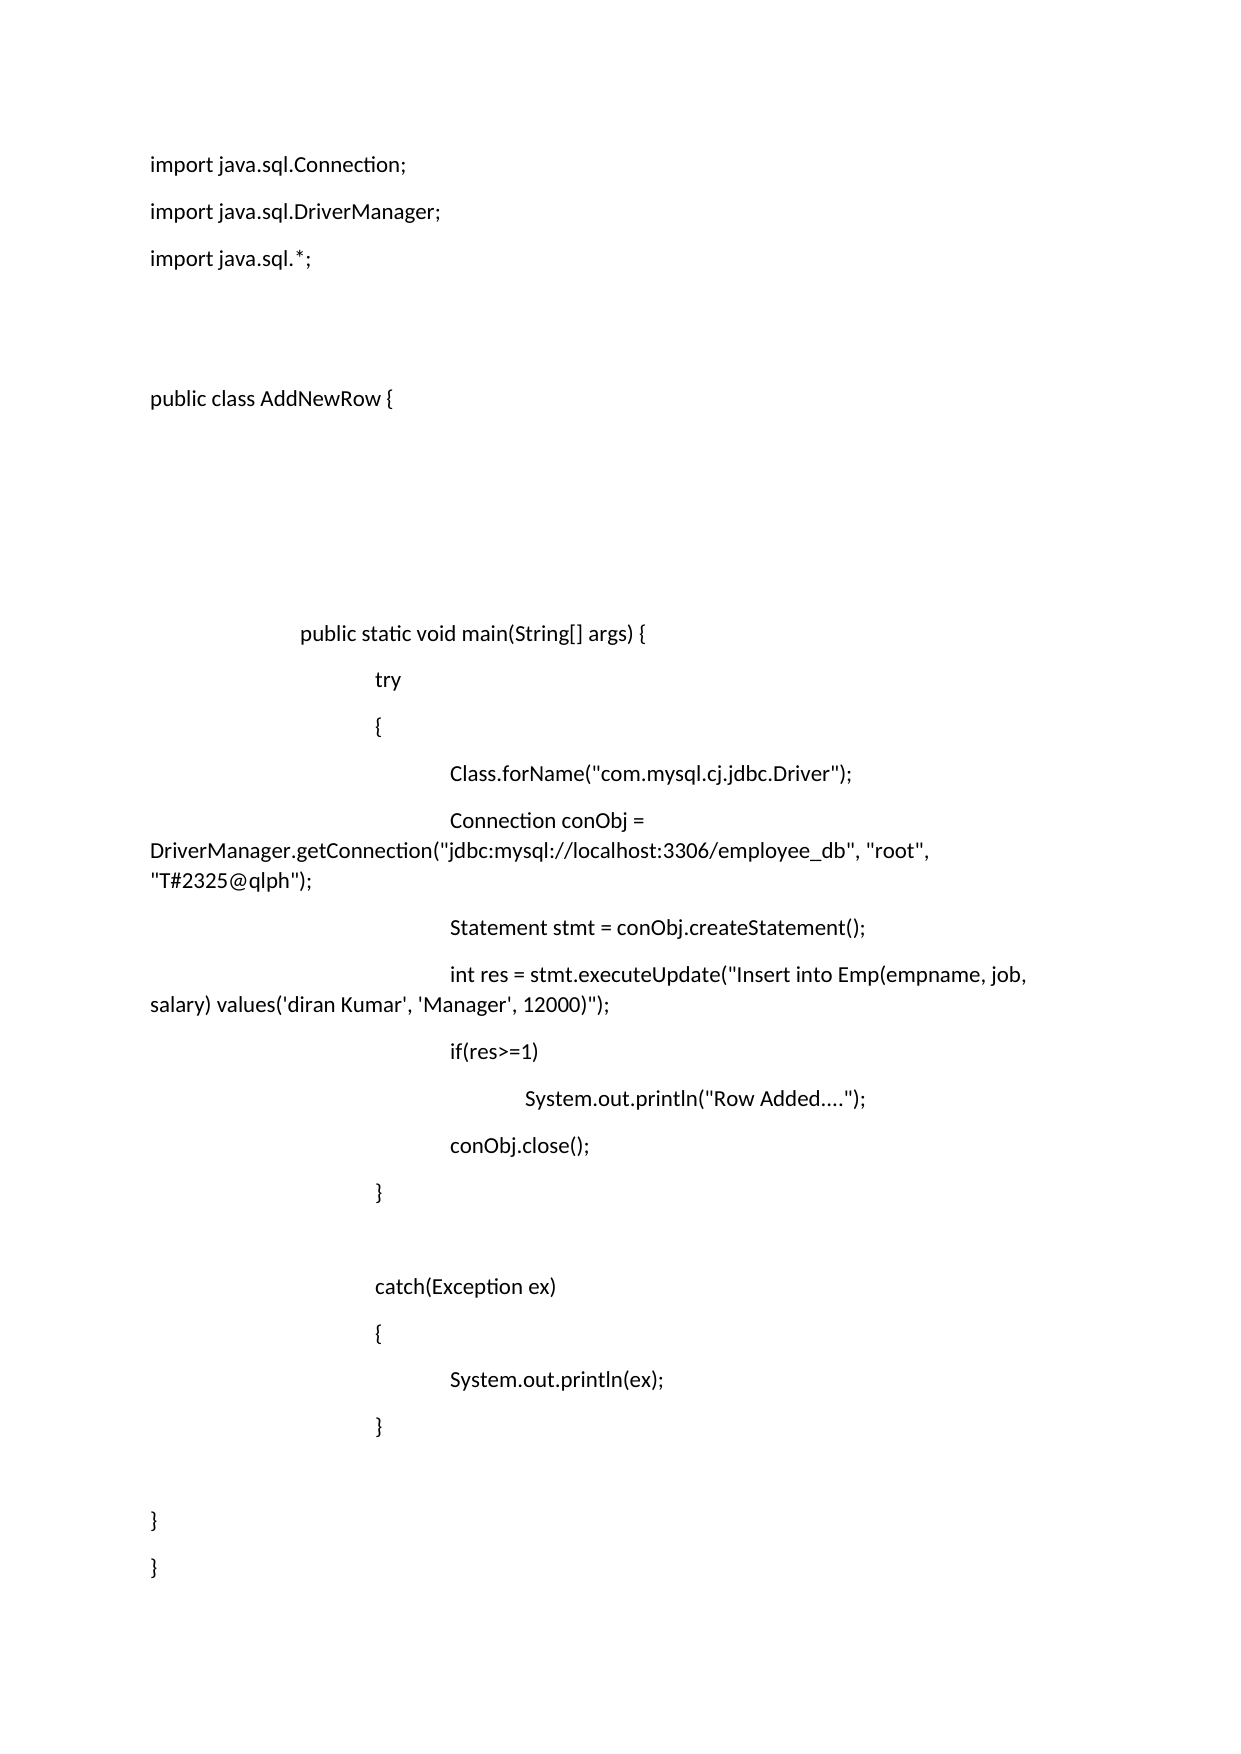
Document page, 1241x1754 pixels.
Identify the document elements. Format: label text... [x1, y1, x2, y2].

text { [150, 1319, 1090, 1347]
text } [150, 1553, 1090, 1581]
text System.out.println(ex); [150, 1366, 1090, 1394]
text } [150, 1178, 1090, 1206]
text { [150, 712, 1090, 741]
text try [150, 666, 1090, 694]
text public static void main(String[] args) { [150, 619, 1090, 647]
text conObj.close(); [150, 1131, 1090, 1159]
text int res = stmt.executeUpdate("Insert into Emp(empname, job, salary) values('diran Kumar', 'Manager', 12000)"); [150, 960, 1090, 1019]
text import java.sql.Connection; [150, 150, 1090, 178]
text Statement stmt = conObj.createStatement(); [150, 913, 1090, 942]
text public class AddNewRow { [150, 384, 1090, 412]
text import java.sql.*; [150, 244, 1090, 272]
text System.out.println("Row Added...."); [150, 1084, 1090, 1112]
text Class.forName("com.mysql.cj.jdbc.Driver"); [150, 759, 1090, 787]
text } [150, 1412, 1090, 1441]
text catch(Exception ex) [150, 1272, 1090, 1300]
text } [150, 1506, 1090, 1534]
text import java.sql.DriverManager; [150, 197, 1090, 225]
text if(res>=1) [150, 1037, 1090, 1066]
text Connection conObj = DriverManager.getConnection("jdbc:mysql://localhost:3306/employee_db", "root", "T#2325@qlph"); [150, 806, 1090, 895]
